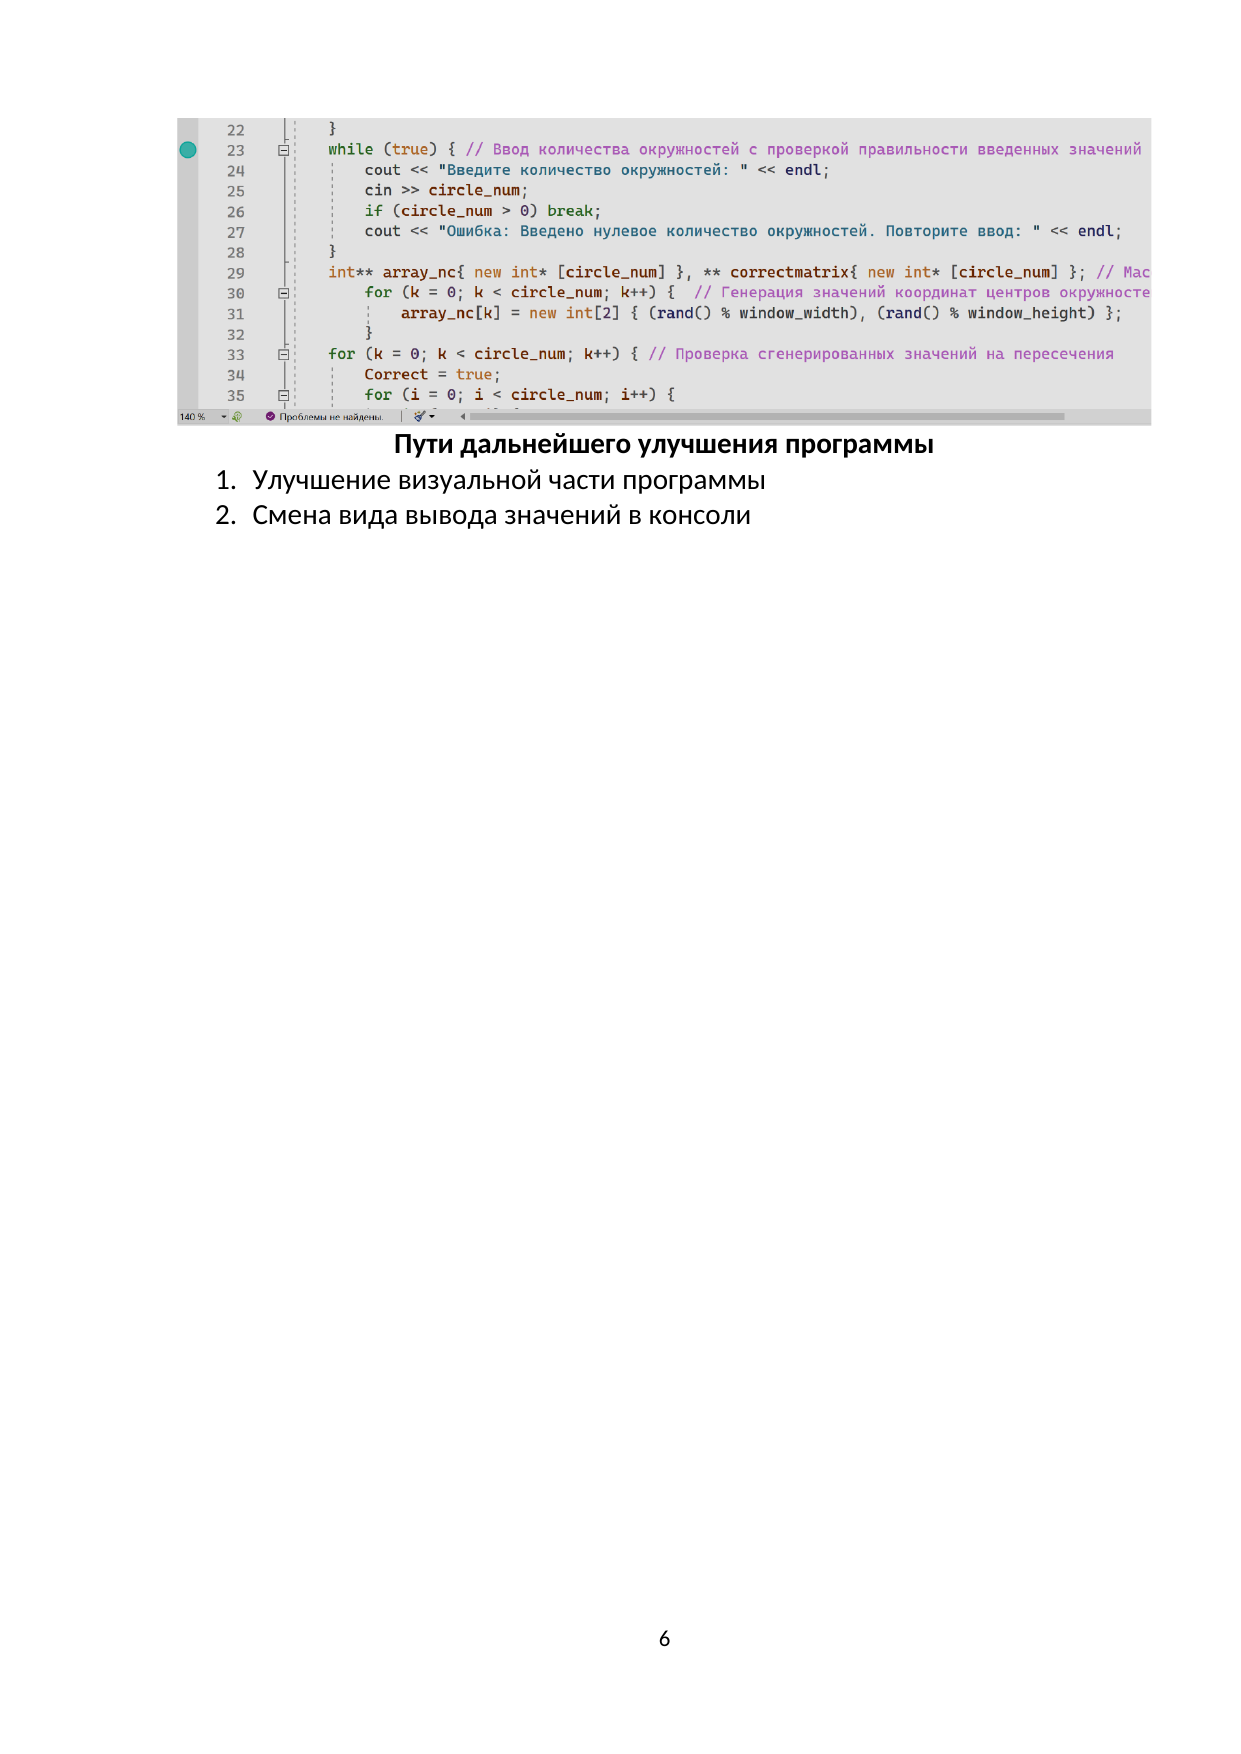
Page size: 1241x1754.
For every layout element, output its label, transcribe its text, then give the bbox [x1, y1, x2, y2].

text Пути дальнейшего улучшения программы [177, 426, 1152, 461]
picture [177, 118, 1152, 426]
list Смена вида вывода значений в консоли [215, 496, 1152, 532]
list Улучшение визуальной части программы [215, 461, 1152, 496]
